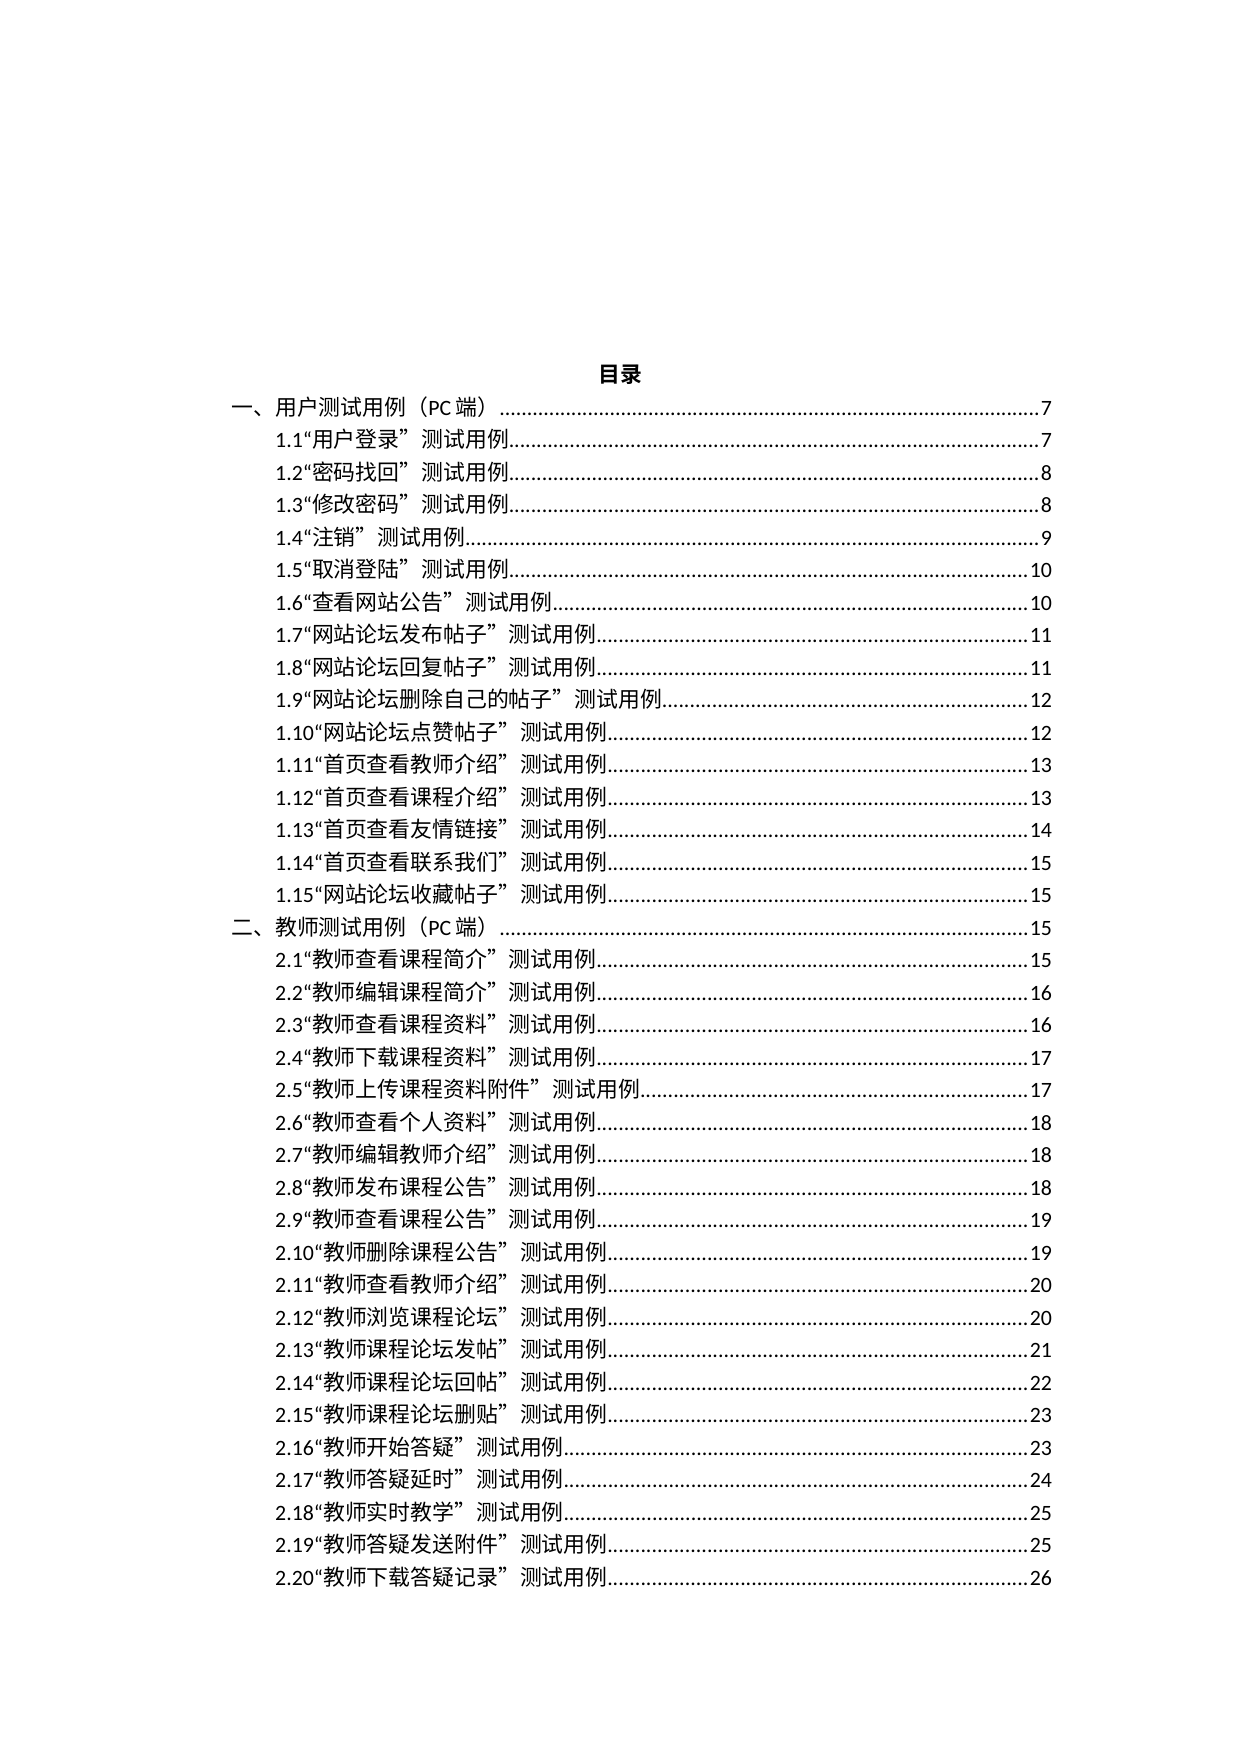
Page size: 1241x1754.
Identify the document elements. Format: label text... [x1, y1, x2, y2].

text 1.7“网站论坛发布帖子”测试用例 11 [275, 617, 1053, 649]
text 2.17“教师答疑延时”测试用例 24 [275, 1462, 1053, 1494]
text 2.3“教师查看课程资料”测试用例 16 [275, 1007, 1053, 1039]
text 2.18“教师实时教学”测试用例 25 [275, 1494, 1053, 1527]
text 1.13“首页查看友情链接”测试用例 14 [275, 812, 1053, 844]
text 2.1“教师查看课程简介”测试用例 15 [275, 942, 1053, 974]
text 1.8“网站论坛回复帖子”测试用例 11 [275, 649, 1053, 682]
text 2.15“教师课程论坛删贴”测试用例 23 [275, 1397, 1053, 1429]
text 1.9“网站论坛删除自己的帖子”测试用例 12 [275, 682, 1053, 714]
text 2.8“教师发布课程公告”测试用例 18 [275, 1169, 1053, 1202]
text 1.15“网站论坛收藏帖子”测试用例 15 [275, 877, 1053, 909]
text 2.11“教师查看教师介绍”测试用例 20 [275, 1267, 1053, 1299]
text 2.20“教师下载答疑记录”测试用例 26 [275, 1559, 1053, 1592]
text 2.10“教师删除课程公告”测试用例 19 [275, 1234, 1053, 1267]
text 一、用户测试用例（PC端） 7 [231, 389, 1053, 422]
text 2.4“教师下载课程资料”测试用例 17 [275, 1039, 1053, 1072]
text 2.9“教师查看课程公告”测试用例 19 [275, 1202, 1053, 1234]
text 1.10“网站论坛点赞帖子”测试用例 12 [275, 714, 1053, 747]
text 2.16“教师开始答疑”测试用例 23 [275, 1429, 1053, 1462]
text 1.12“首页查看课程介绍”测试用例 13 [275, 779, 1053, 812]
text 1.2“密码找回”测试用例 8 [275, 454, 1053, 487]
text 2.12“教师浏览课程论坛”测试用例 20 [275, 1299, 1053, 1332]
text 2.7“教师编辑教师介绍”测试用例 18 [275, 1137, 1053, 1169]
text 1.1“用户登录”测试用例 7 [275, 422, 1053, 454]
text 2.13“教师课程论坛发帖”测试用例 21 [275, 1332, 1053, 1364]
text 2.5“教师上传课程资料附件”测试用例 17 [275, 1072, 1053, 1104]
text 1.11“首页查看教师介绍”测试用例 13 [275, 747, 1053, 779]
text 2.14“教师课程论坛回帖”测试用例 22 [275, 1364, 1053, 1397]
text 1.14“首页查看联系我们”测试用例 15 [275, 844, 1053, 877]
text 1.5“取消登陆”测试用例 10 [275, 552, 1053, 584]
text 2.19“教师答疑发送附件”测试用例 25 [275, 1527, 1053, 1559]
text 1.6“查看网站公告”测试用例 10 [275, 584, 1053, 617]
text 2.6“教师查看个人资料”测试用例 18 [275, 1104, 1053, 1137]
text 1.3“修改密码”测试用例 8 [275, 487, 1053, 519]
text 1.4“注销”测试用例 9 [275, 519, 1053, 552]
text 2.2“教师编辑课程简介”测试用例 16 [275, 974, 1053, 1007]
text 目录 [187, 357, 1053, 389]
text 二、教师测试用例（PC端） 15 [231, 909, 1053, 942]
